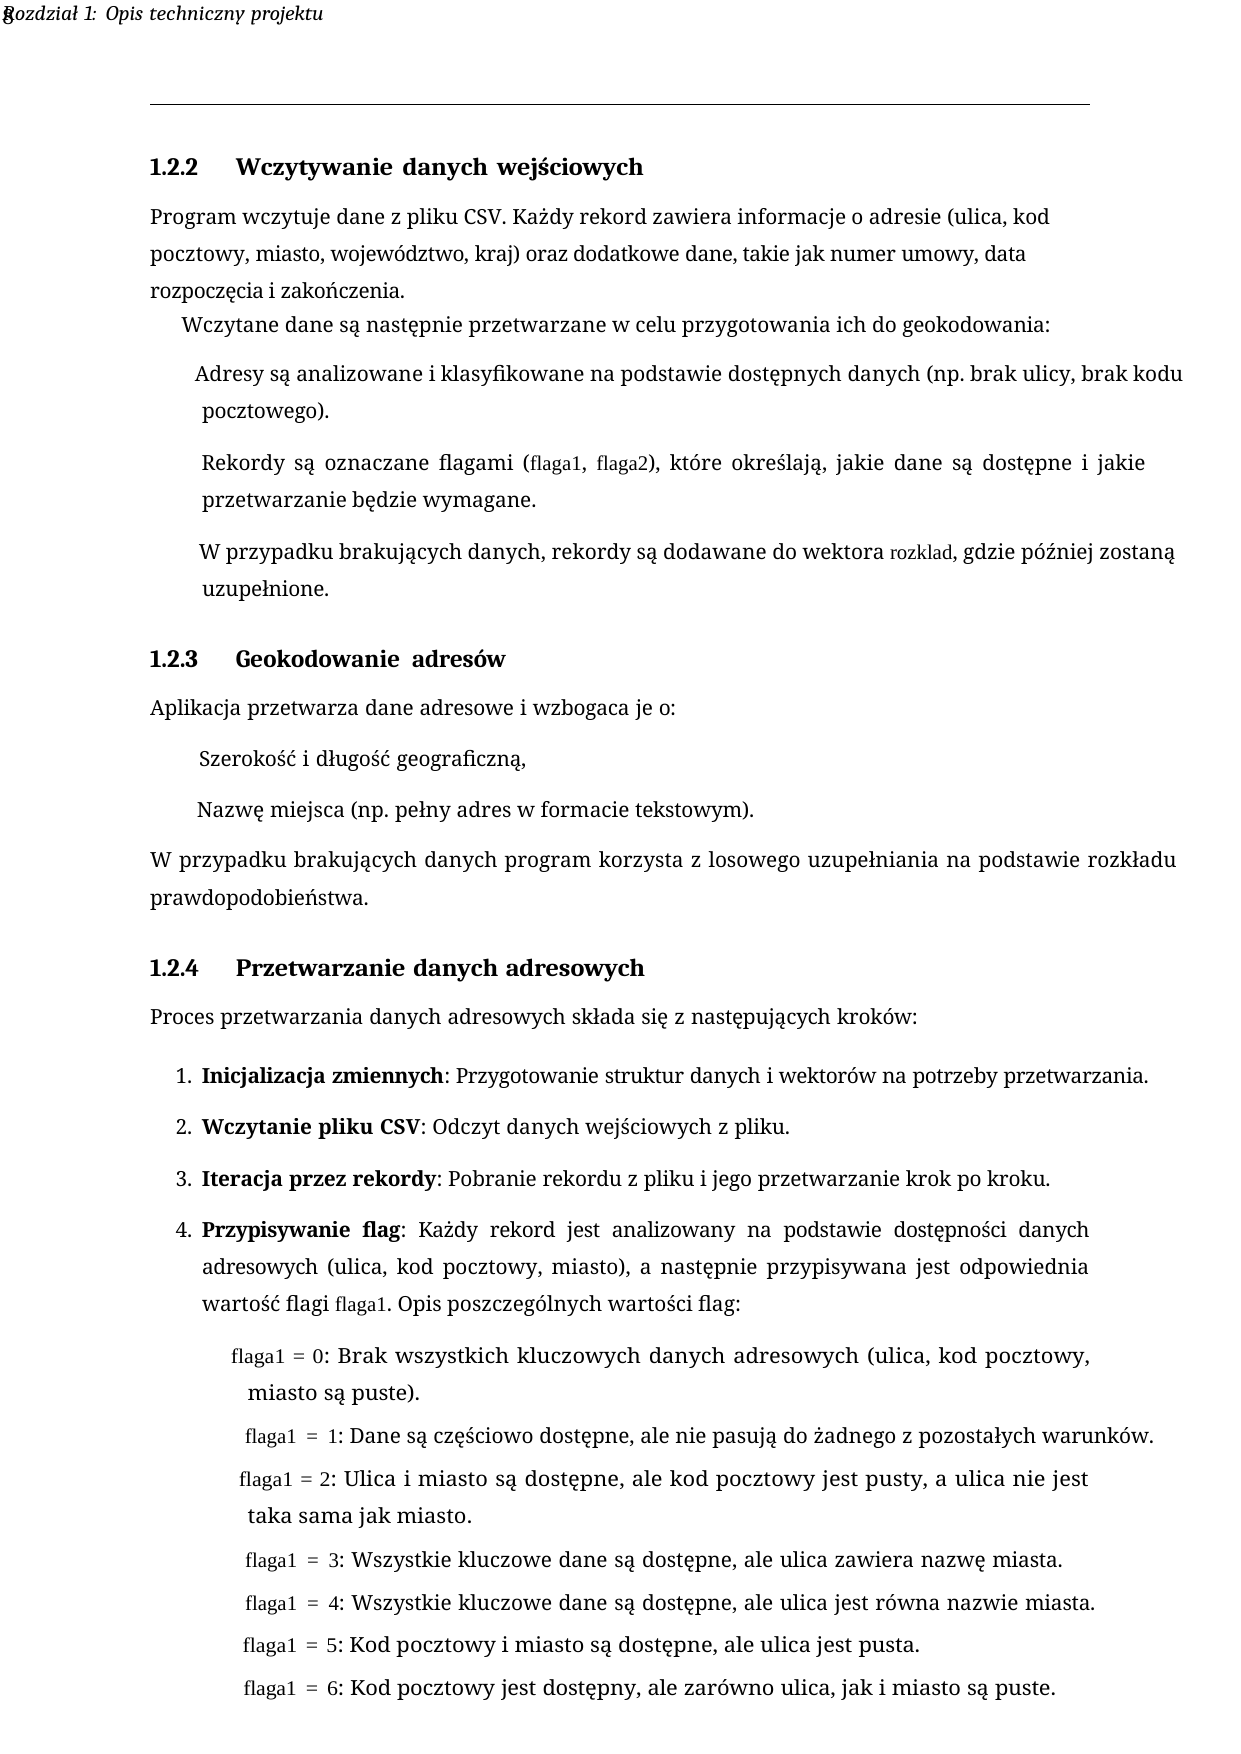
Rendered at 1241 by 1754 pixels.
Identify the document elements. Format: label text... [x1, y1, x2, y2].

text flaga1 = 4: Wszystkie kluczowe dane są dostępne, ale ulica jest równa nazwie miasta. [227, 1588, 1196, 1616]
text Nazwę miejsca (np. pełny adres w formacie tekstowym). [181, 795, 1196, 824]
text flaga1 = 0: Brak wszystkich kluczowych danych adresowych (ulica, kod pocztowy, miasto są puste). [227, 1341, 1091, 1406]
text Aplikacja przetwarza dane adresowe i wzbogaca je o: [150, 693, 1196, 722]
text Program wczytuje dane z pliku CSV. Każdy rekord zawiera informacje o adresie (ulica, kod pocztowy, miasto, województwo, kraj) oraz dodatkowe dane, takie jak numer umowy, data rozpoczęcia i zakończenia. [150, 202, 1091, 304]
list Iteracja przez rekordy: Pobranie rekordu z pliku i jego przetwarzanie krok po kroku. [175, 1164, 1196, 1192]
text W przypadku brakujących danych, rekordy są dodawane do wektora rozklad, gdzie później zostaną uzupełnione. [181, 537, 1196, 602]
text flaga1 = 1: Dane są częściowo dostępne, ale nie pasują do żadnego z pozostałych warunków. [227, 1422, 1196, 1450]
text W przypadku brakujących danych program korzysta z losowego uzupełniania na podstawie rozkładu prawdopodobieństwa. [150, 846, 1196, 911]
text Rekordy są oznaczane flagami (flaga1, flaga2), które określają, jakie dane są dostępne i jakie przetwarzanie będzie wymagane. [181, 448, 1196, 513]
text flaga1 = 5: Kod pocztowy i miasto są dostępne, ale ulica jest pusta. [227, 1631, 1196, 1659]
list Wczytanie pliku CSV: Odczyt danych wejściowych z pliku. [175, 1112, 1196, 1141]
list Inicjalizacja zmiennych: Przygotowanie struktur danych i wektorów na potrzeby przetwarzania. [175, 1061, 1196, 1089]
text Proces przetwarzania danych adresowych składa się z następujących kroków: [150, 1002, 1196, 1031]
subtitle Przetwarzanie danych adresowych [150, 953, 1196, 982]
text flaga1 = 6: Kod pocztowy jest dostępny, ale zarówno ulica, jak i miasto są puste. [227, 1673, 1196, 1702]
subtitle Geokodowanie adresów [150, 645, 1196, 674]
text flaga1 = 2: Ulica i miasto są dostępne, ale kod pocztowy jest pusty, a ulica nie jest taka sama jak miasto. [227, 1464, 1090, 1530]
subtitle Wczytywanie danych wejściowych [150, 153, 1196, 182]
text Wczytane dane są następnie przetwarzane w celu przygotowania ich do geokodowania: [181, 313, 1196, 337]
text Szerokość i długość geograficzną, [181, 744, 1196, 772]
text flaga1 = 3: Wszystkie kluczowe dane są dostępne, ale ulica zawiera nazwę miasta. [227, 1545, 1196, 1573]
list Przypisywanie flag: Każdy rekord jest analizowany na podstawie dostępności danych adresowych (ulica, kod pocztowy, miasto), a następnie przypisywana jest odpowiednia wartość flagi flaga1. Opis poszczególnych wartości flag: [175, 1215, 1091, 1317]
text Adresy są analizowane i klasyfikowane na podstawie dostępnych danych (np. brak ulicy, brak kodu pocztowego). [181, 359, 1196, 424]
